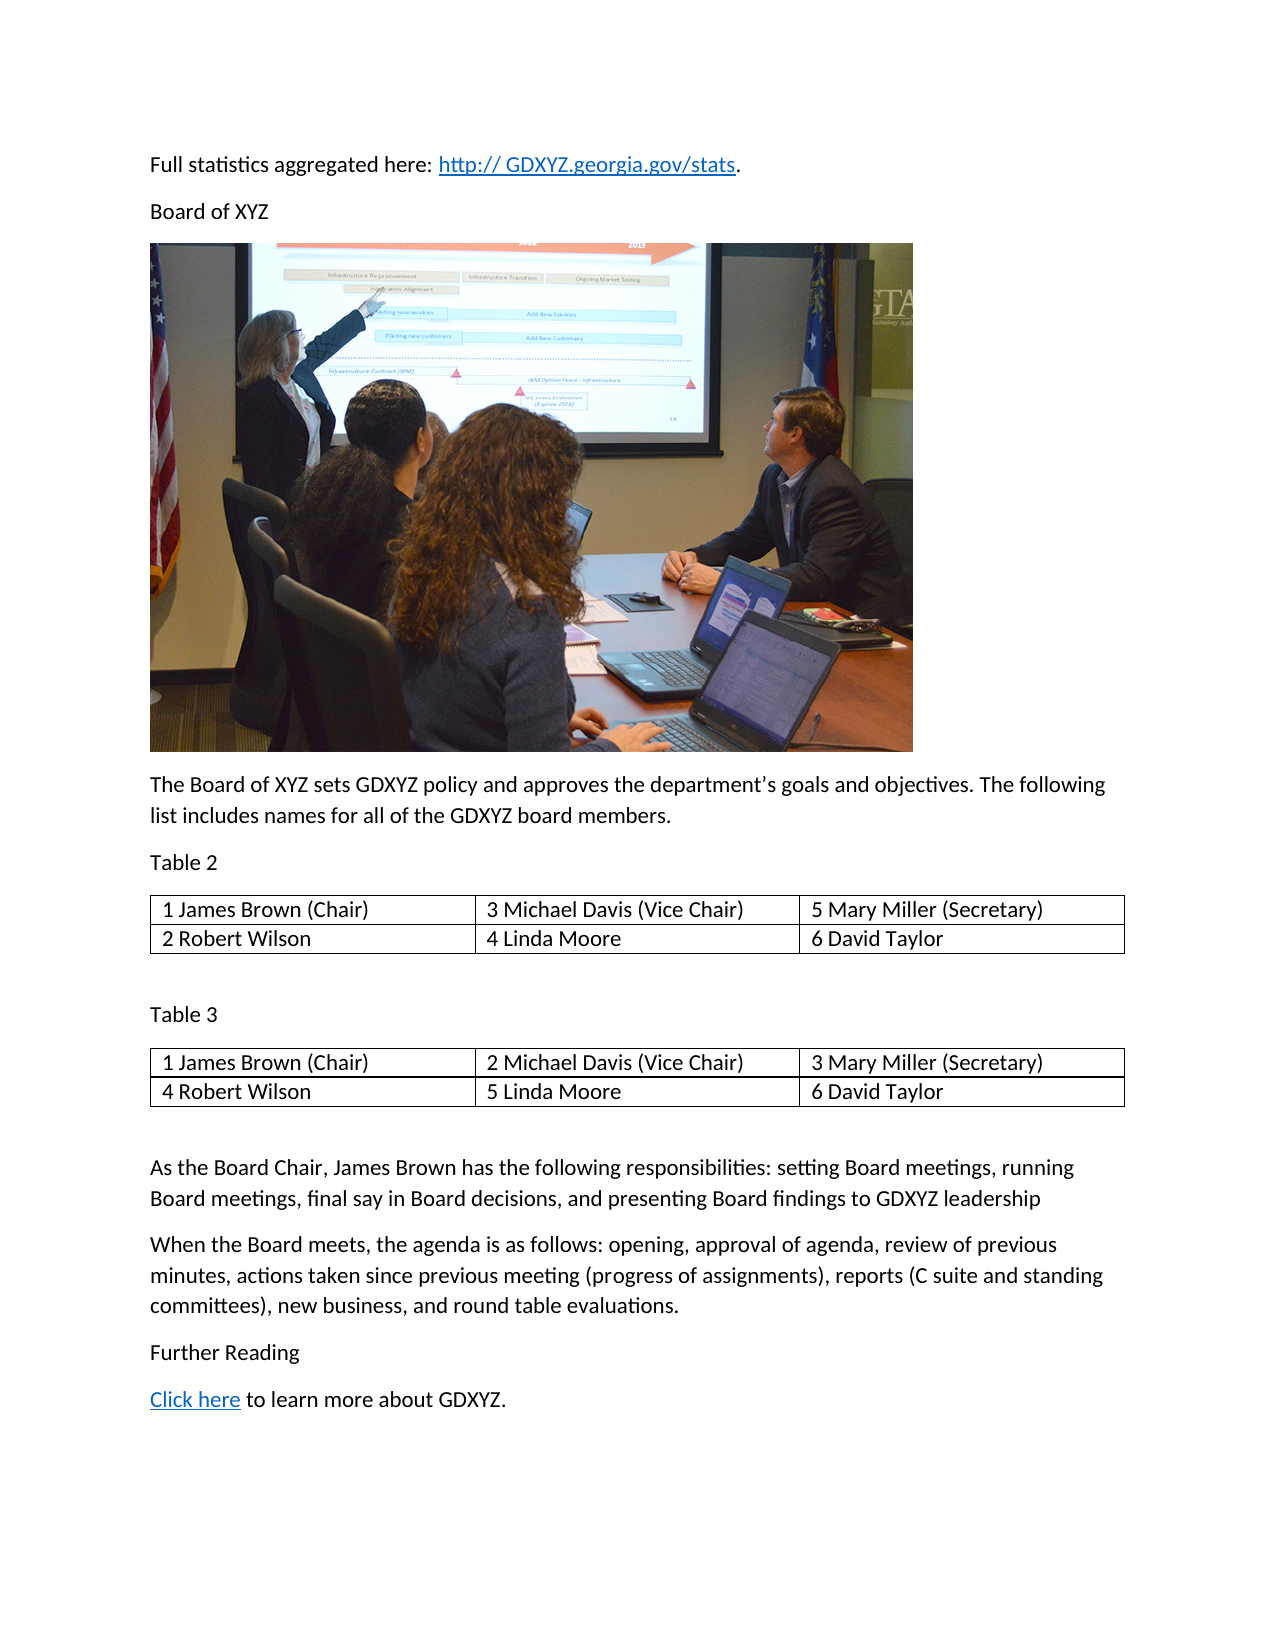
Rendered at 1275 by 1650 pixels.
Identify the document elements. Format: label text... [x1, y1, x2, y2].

table_header 1 James Brown (Chair) [151, 1049, 475, 1076]
text Board of XYZ [150, 197, 1125, 225]
text Full statistics aggregated here: http:// GDXYZ.georgia.gov/stats. [150, 150, 1125, 178]
table_cell 6 David Taylor [800, 925, 1124, 953]
table_cell 2 Robert Wilson [151, 925, 475, 953]
text When the Board meets, the agenda is as follows: opening, approval of agenda, review of previous minutes, actions taken since previous meeting (progress of assignments), reports (C suite and standing committees), new business, and round table evaluations. [150, 1231, 1125, 1319]
table_cell 6 David Taylor [800, 1078, 1124, 1106]
table_header 3 Michael Davis (Vice Chair) [476, 896, 799, 923]
text Click here to learn more about GDXYZ. [150, 1385, 1125, 1413]
table_header 5 Mary Miller (Secretary) [800, 896, 1124, 923]
table_header 2 Michael Davis (Vice Chair) [476, 1049, 799, 1076]
table_header 3 Mary Miller (Secretary) [800, 1049, 1124, 1076]
text The Board of XYZ sets GDXYZ policy and approves the department’s goals and objectives. The following list includes names for all of the GDXYZ board members. [150, 771, 1125, 829]
text As the Board Chair, James Brown has the following responsibilities: setting Board meetings, running Board meetings, final say in Board decisions, and presenting Board findings to GDXYZ leadership [150, 1153, 1125, 1212]
table_cell 4 Robert Wilson [151, 1078, 475, 1106]
text Further Reading [150, 1338, 1125, 1366]
text Table 2 [150, 848, 1125, 876]
picture [150, 243, 913, 752]
table_cell 5 Linda Moore [476, 1078, 799, 1106]
text Table 3 [150, 1001, 1125, 1028]
table_cell 4 Linda Moore [476, 925, 799, 953]
table_header 1 James Brown (Chair) [151, 896, 475, 923]
